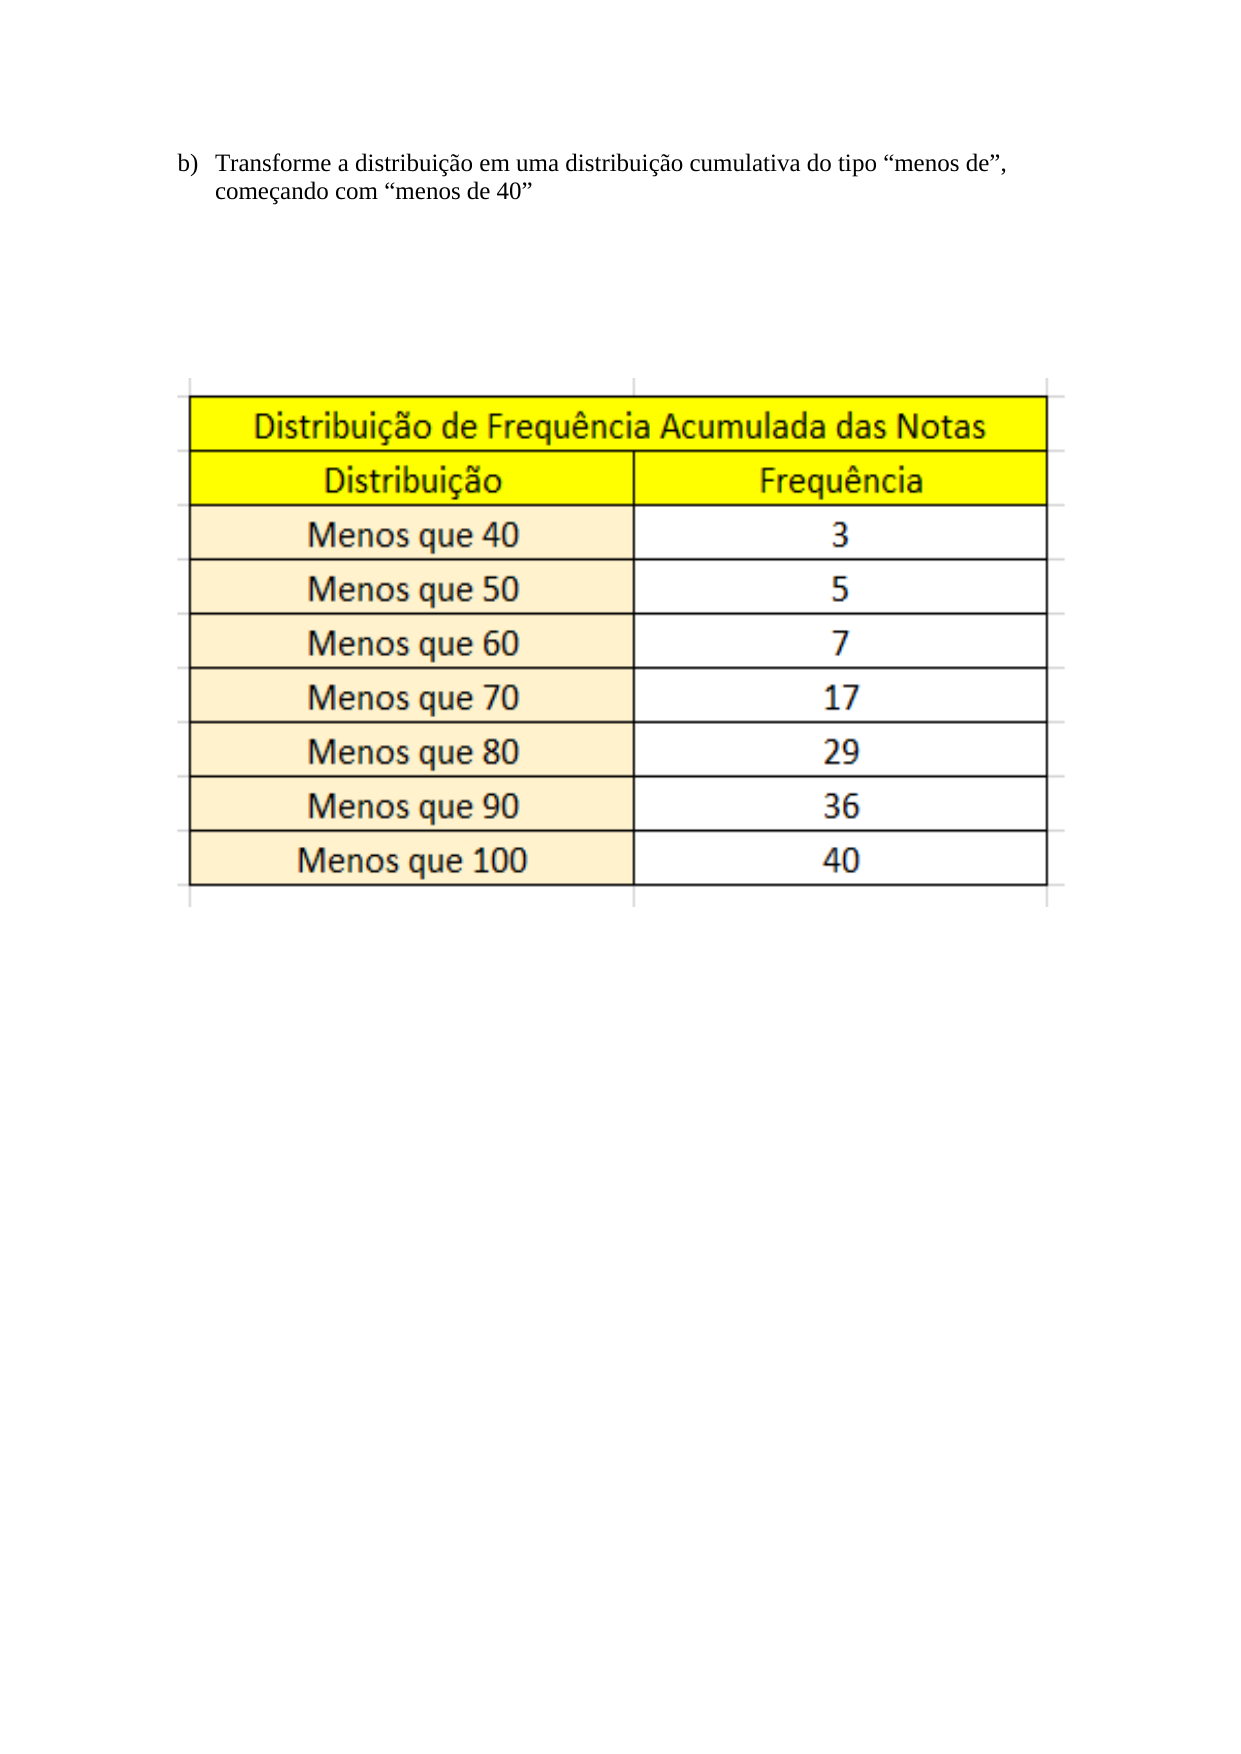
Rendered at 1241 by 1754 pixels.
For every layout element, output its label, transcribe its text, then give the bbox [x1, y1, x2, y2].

picture [177, 378, 1065, 907]
list Transforme a distribuição em uma distribuição cumulativa do tipo “menos de”, começando com “menos de 40” [177, 148, 1063, 205]
